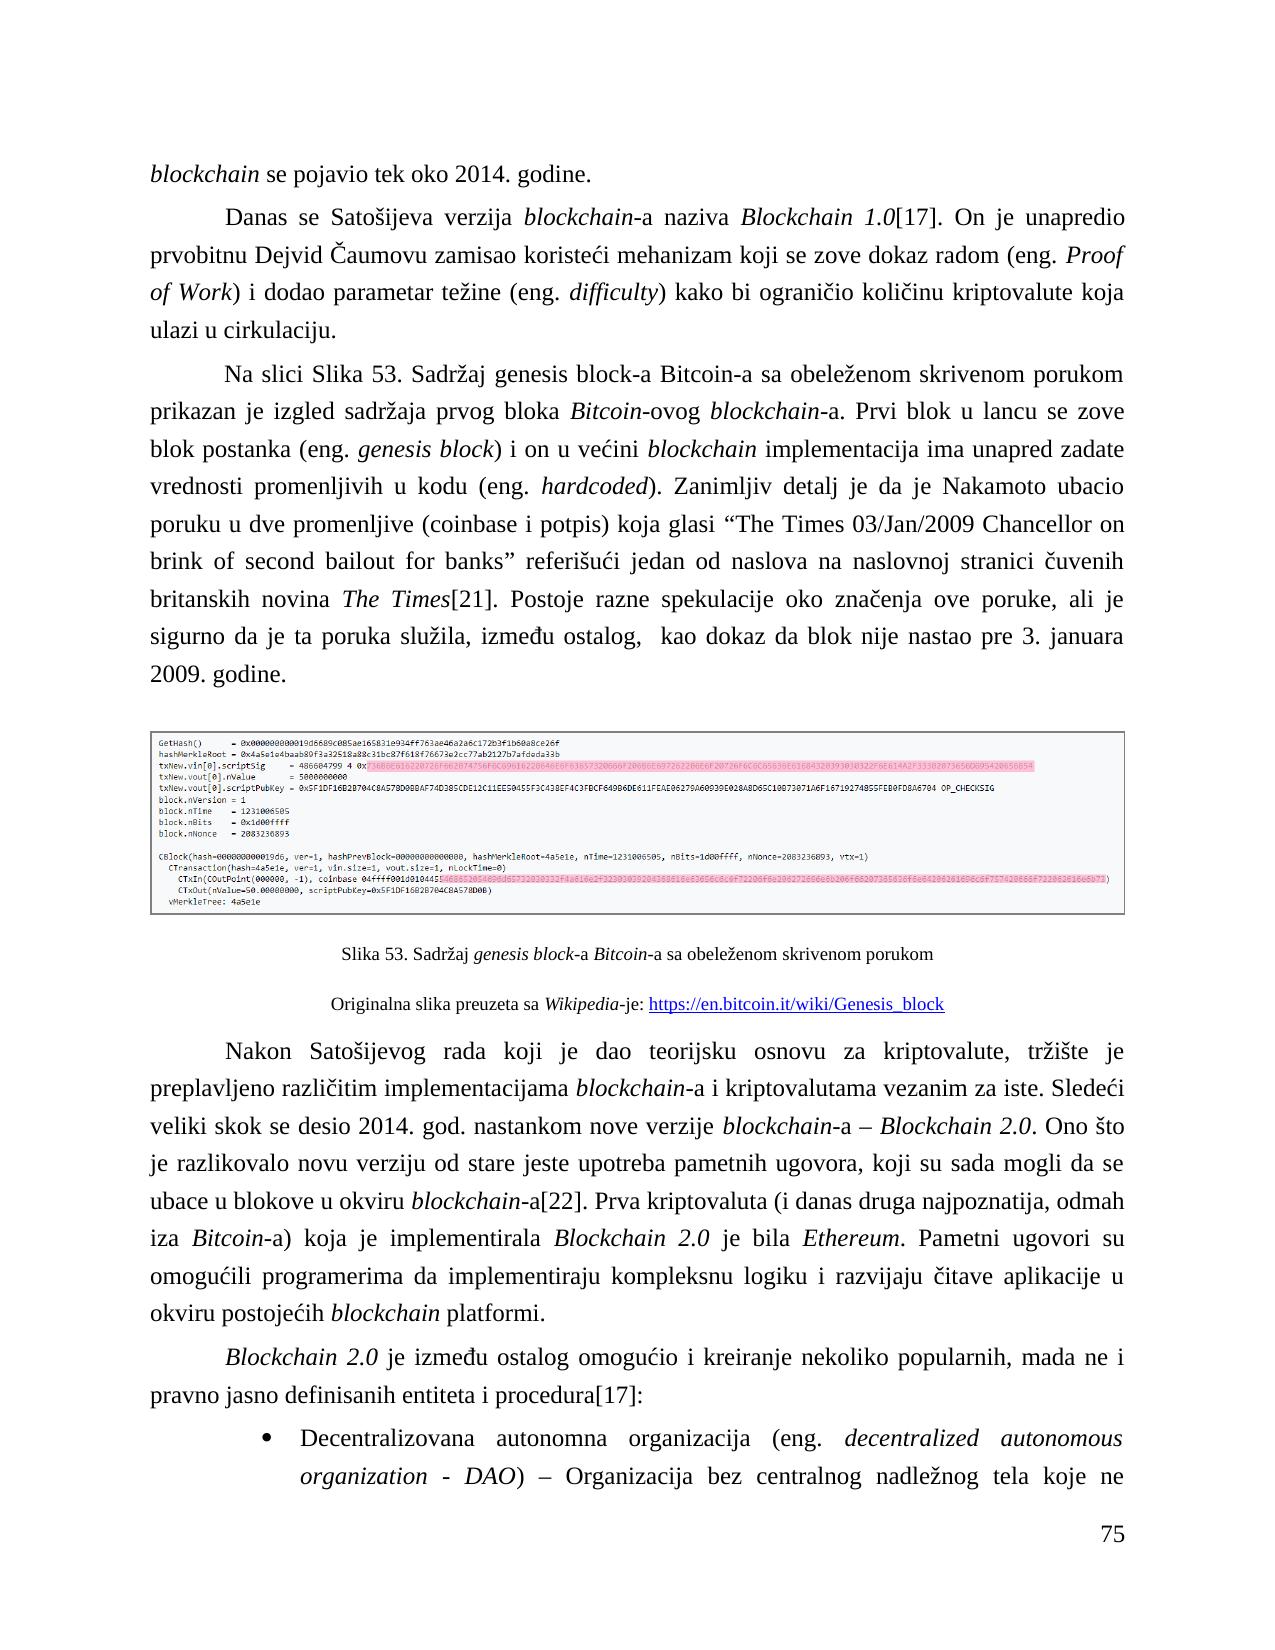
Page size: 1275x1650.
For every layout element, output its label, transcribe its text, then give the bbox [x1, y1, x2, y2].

picture [152, 733, 1124, 913]
text Blockchain 2.0 je između ostalog omogućio i kreiranje nekoliko popularnih, mada ne i pravno jasno definisanih entiteta i procedura[17]: [150, 1333, 1125, 1408]
text Nakon Satošijevog rada koji je dao teorijsku osnovu za kriptovalute, tržište je preplavljeno različitim implementacijama blockchain-a i kriptovalutama vezanim za iste. Sledeći veliki skok se desio 2014. god. nastankom nove verzije blockchain-a – Blockchain 2.0. Ono što je razlikovalo novu verziju od stare jeste upotreba pametnih ugovora, koji su sada mogli da se ubace u blokove u okviru blockchain-a[22]. Prva kriptovaluta (i danas druga najpoznatija, odmah iza Bitcoin-a) koja je implementirala Blockchain 2.0 je bila Ethereum. Pametni ugovori su omogućili programerima da implementiraju kompleksnu logiku i razvijaju čitave aplikacije u okviru postojećih blockchain platformi. [150, 1027, 1125, 1327]
text Na slici 53 prikazan je izgled sadržaja prvog bloka Bitcoin-ovog blockchain-a. Prvi blok u lancu se zove blok postanka (eng. genesis block) i on u većini blockchain implementacija ima unapred zadate vrednosti promenljivih u kodu (eng. hardcoded). Zanimljiv detalj je da je Nakamoto ubacio poruku u dve promenljive (coinbase i potpis) koja glasi “The Times 03/Jan/2009 Chancellor on brink of second bailout for banks” referišući jedan od naslova na naslovnoj stranici čuvenih britanskih novina The Times[21]. Postoje razne spekulacije oko značenja ove poruke, ali je sigurno da je ta poruka služila, između ostalog, kao dokaz da blok nije nastao pre 3. januara 2009. godine. [150, 350, 1125, 687]
text Danas se Satošijeva verzija blockchain-a naziva Blockchain 1.0[17]. On je unapredio prvobitnu Dejvid Čaumovu zamisao koristeći mehanizam koji se zove dokaz radom (eng. Proof of Work) i dodao parametar težine (eng. difficulty) kako bi ograničio količinu kriptovalute koja ulazi u cirkulaciju. [150, 194, 1125, 344]
text Originalna slika preuzeta sa Wikipedia-je: https://en.bitcoin.it/wiki/Genesis_block [150, 977, 1125, 1015]
